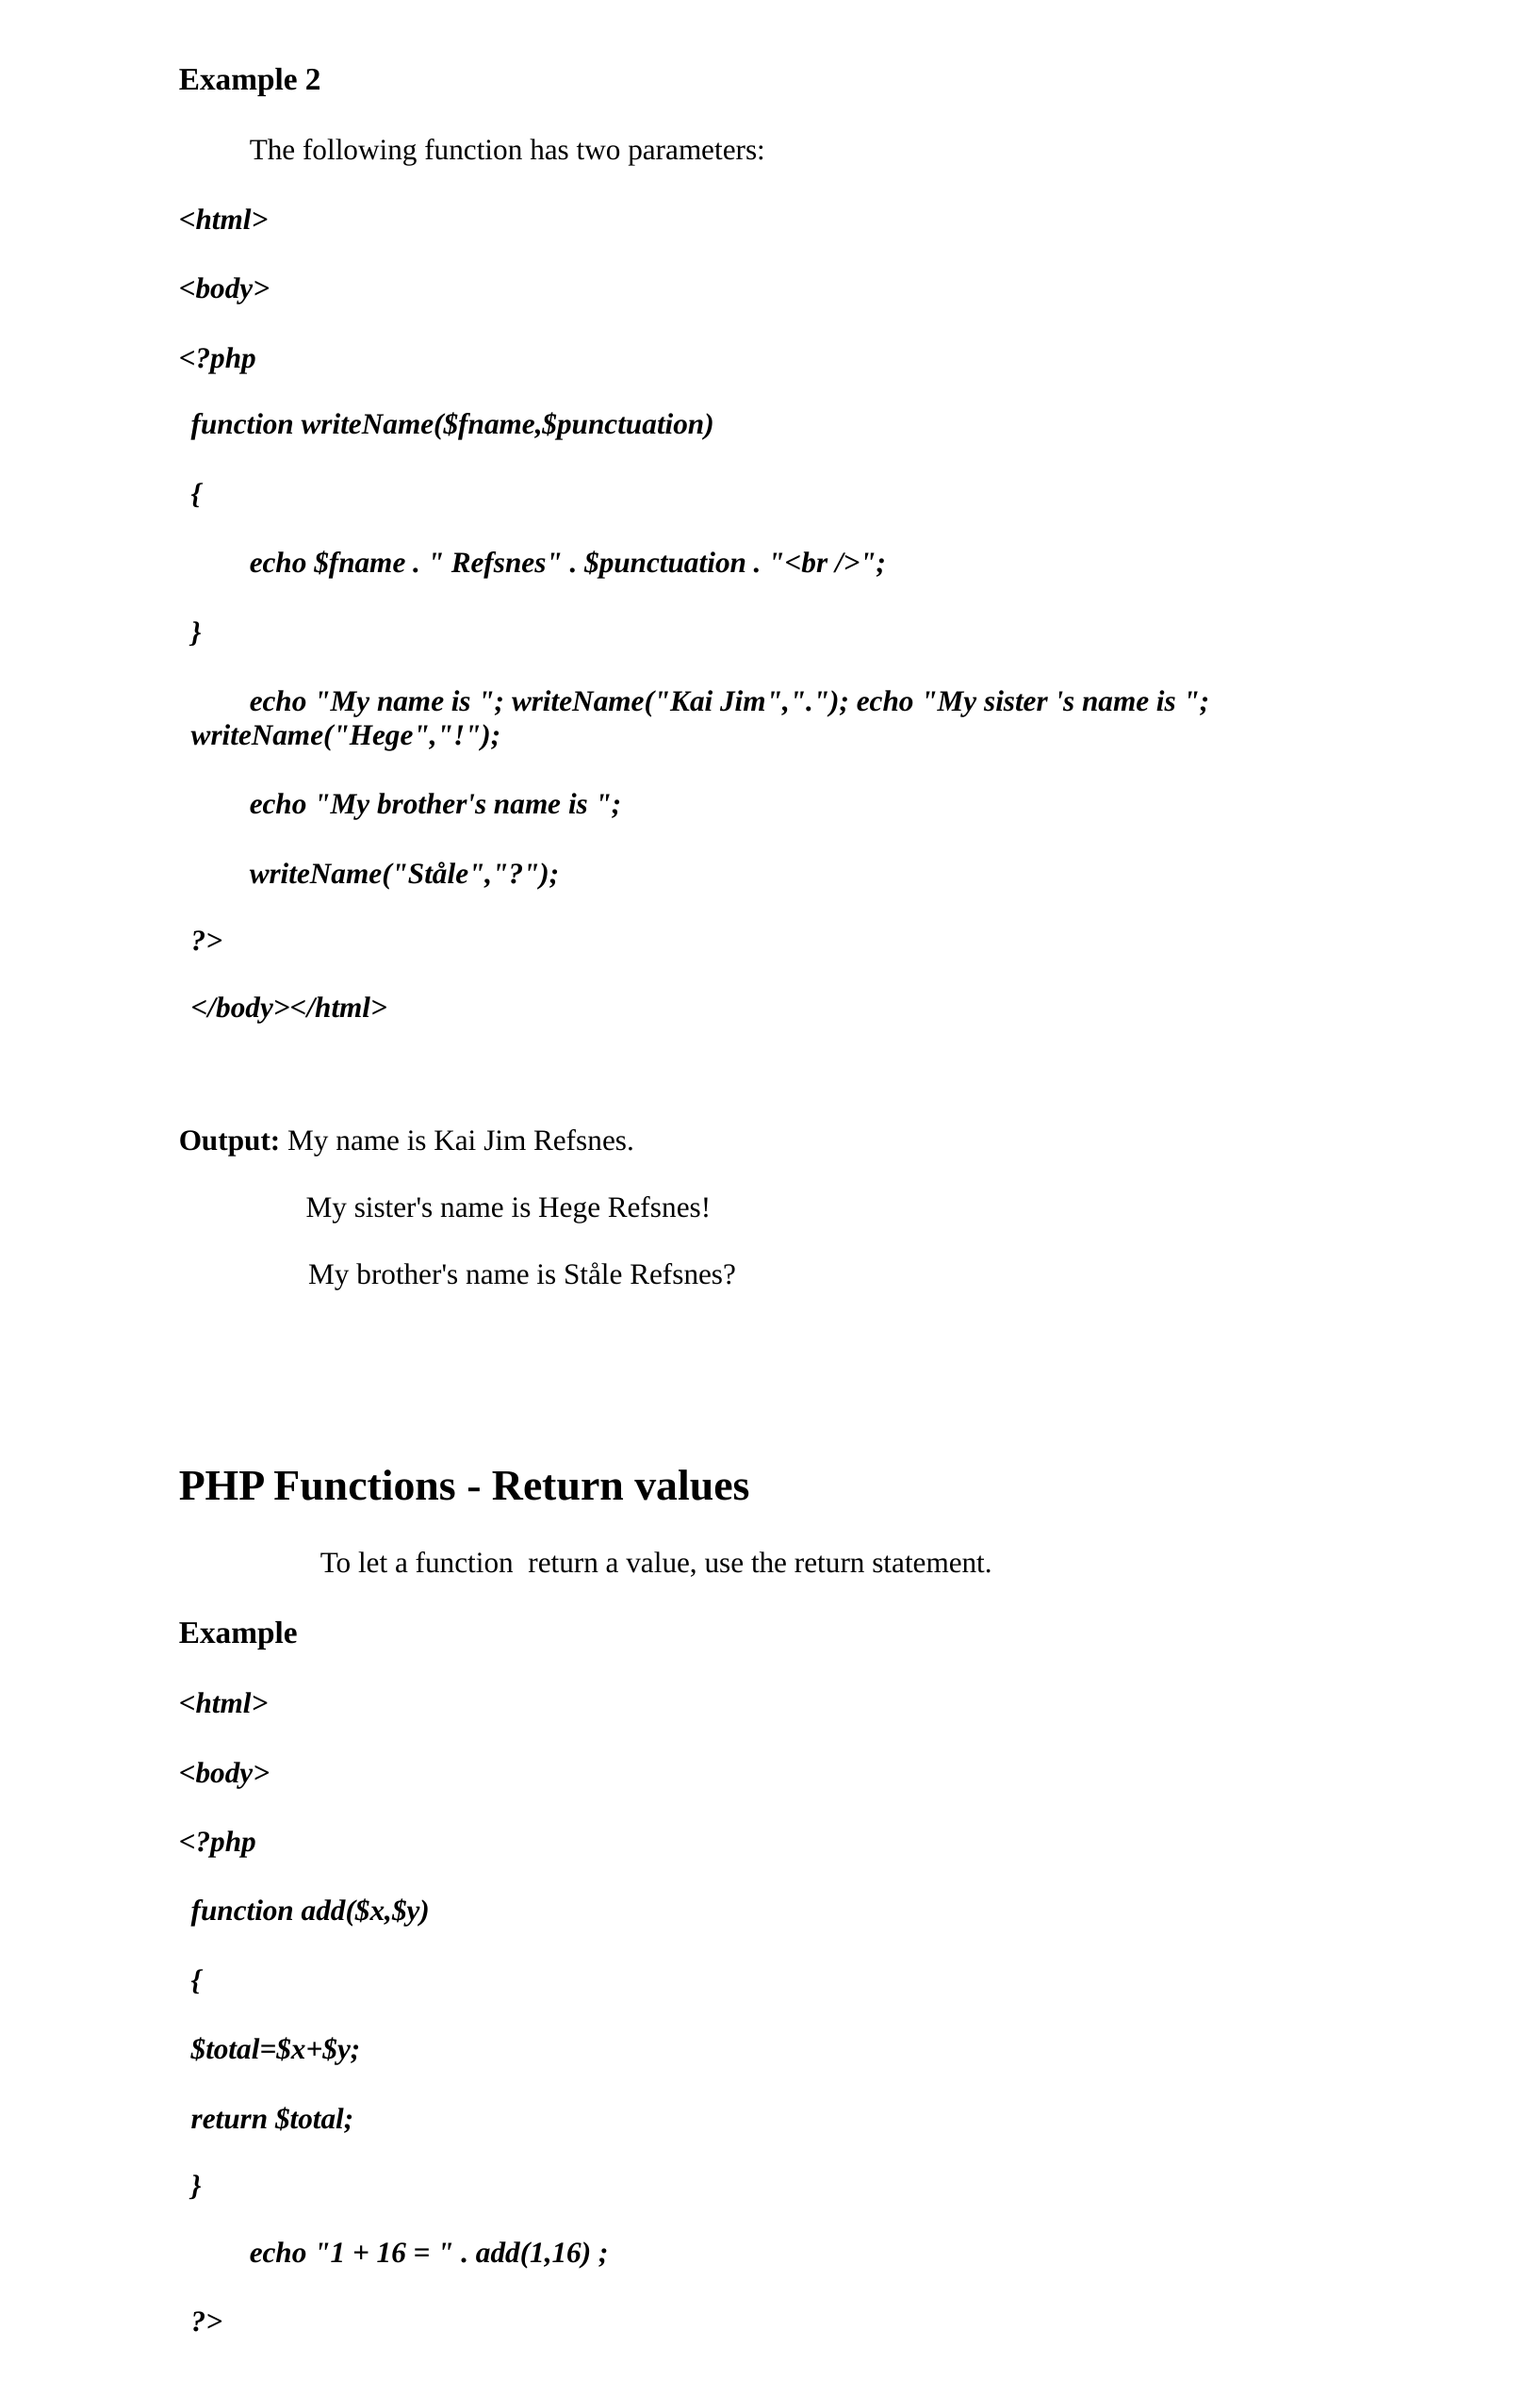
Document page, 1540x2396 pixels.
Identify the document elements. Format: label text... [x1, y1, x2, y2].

text PHP Functions - Return values [178, 1460, 1249, 1510]
text ?> [190, 2304, 1249, 2338]
text } [190, 2170, 1249, 2202]
text echo "My brother's name is "; [190, 787, 1249, 821]
text writeName("Ståle","?"); [190, 856, 1249, 890]
text <html> [178, 202, 1249, 236]
text Example 2 [178, 60, 1249, 97]
text To let a function return a value, use the return statement. [267, 1545, 1249, 1579]
text My brother's name is Ståle Refsnes? [249, 1259, 1249, 1290]
text function writeName($fname,$punctuation) [190, 409, 1249, 440]
text { [190, 1962, 1249, 1996]
text echo "My name is "; writeName("Kai Jim","."); echo "My sister 's name is "; writeName("Hege","!"); [190, 683, 1249, 751]
text Output: My name is Kai Jim Refsnes. [178, 1125, 1249, 1157]
text echo "1 + 16 = " . add(1,16) ; [190, 2237, 1249, 2269]
text return $total; [190, 2101, 1249, 2135]
text My sister's name is Hege Refsnes! [261, 1192, 1249, 1223]
text <?php [178, 340, 1249, 374]
text $total=$x+$y; [190, 2032, 1249, 2065]
text <body> [178, 1755, 1249, 1789]
text function add($x,$y) [190, 1894, 1249, 1927]
text <html> [178, 1685, 1249, 1719]
text </body></html> [190, 992, 1249, 1024]
text ?> [190, 926, 1249, 957]
text { [190, 476, 1249, 510]
text Example [178, 1614, 1249, 1650]
text <body> [178, 271, 1249, 304]
text The following function has two parameters: [178, 132, 1249, 166]
text echo $fname . " Refsnes" . $punctuation . "<br />"; [190, 545, 1249, 579]
text <?php [178, 1824, 1249, 1858]
text } [190, 615, 1249, 648]
